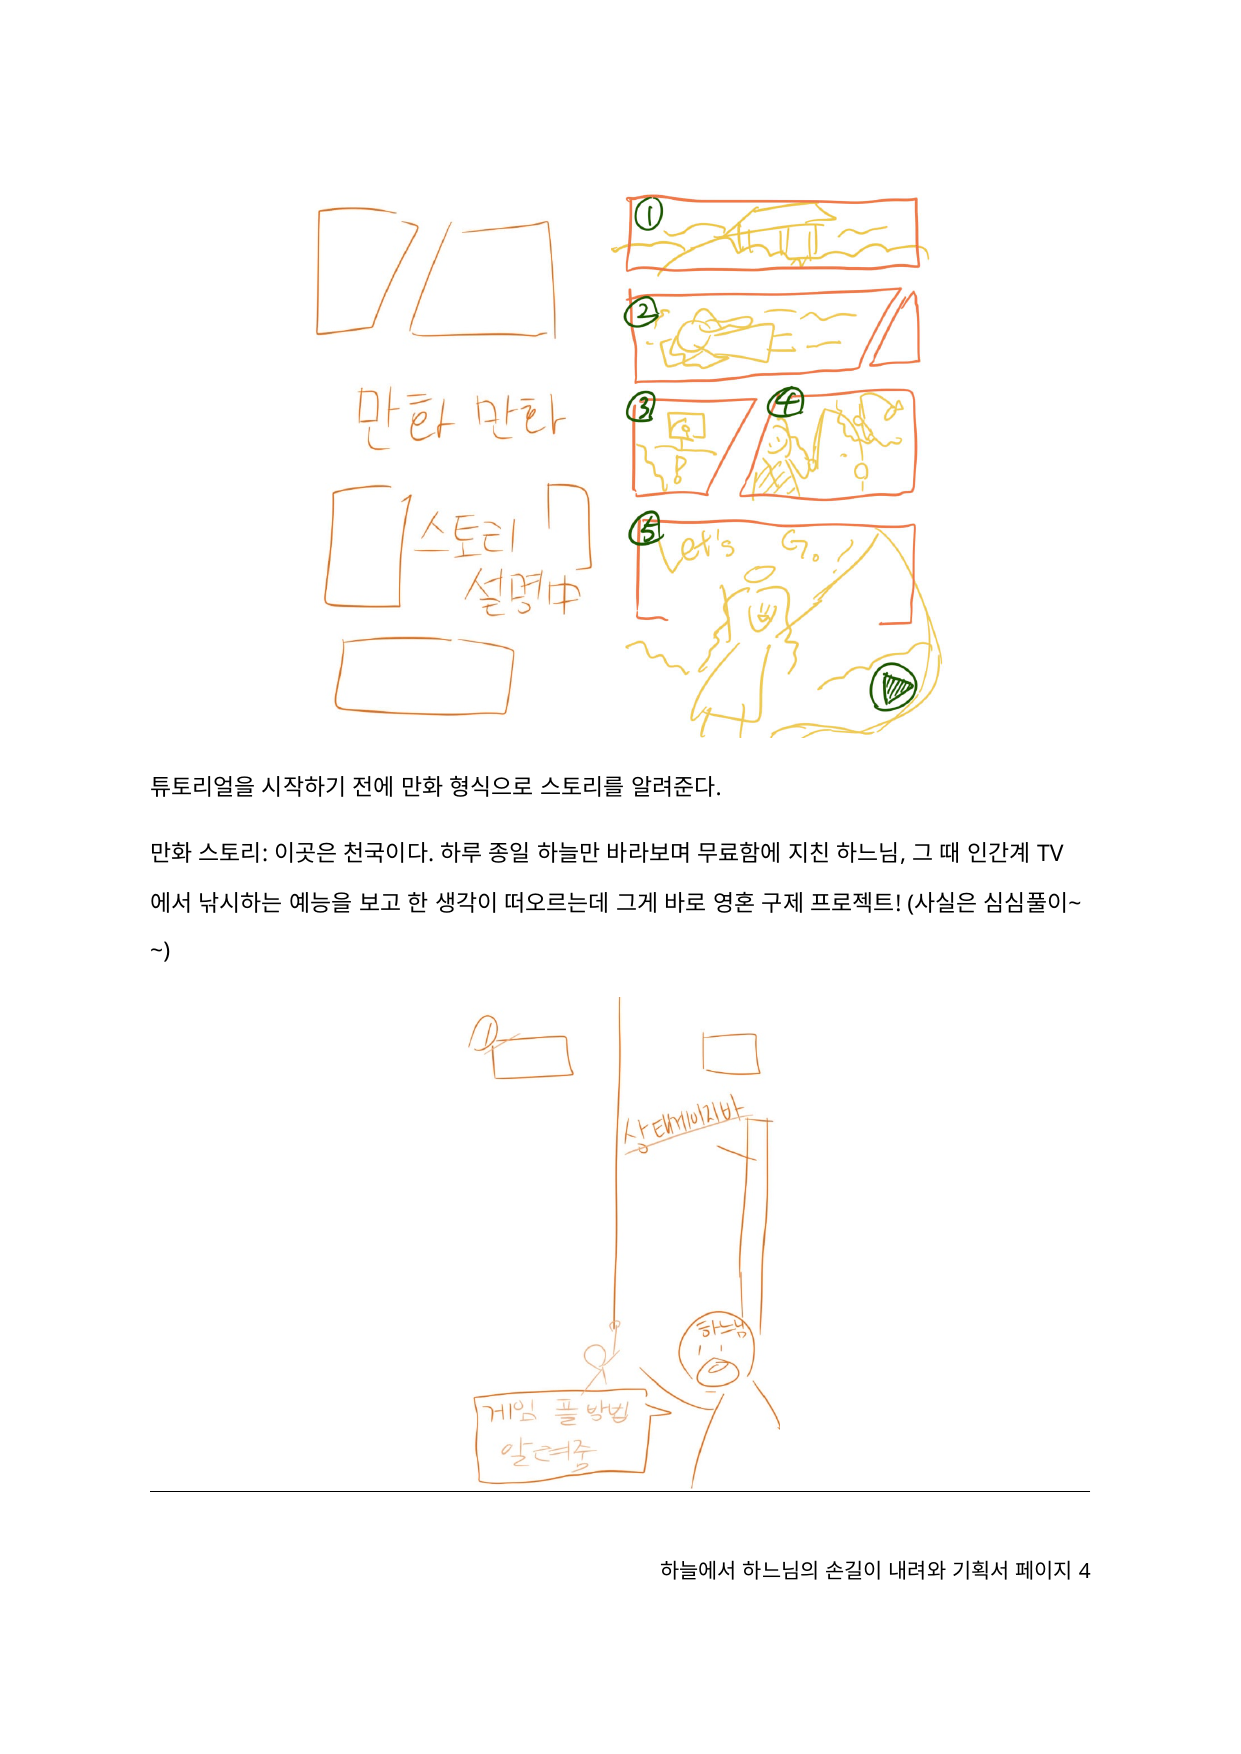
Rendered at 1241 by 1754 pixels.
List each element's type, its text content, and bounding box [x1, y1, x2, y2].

text 튜토리얼을 시작하기 전에 만화 형식으로 스토리를 알려준다. [150, 768, 1090, 802]
picture [292, 177, 948, 738]
picture [460, 997, 780, 1489]
text 만화 스토리: 이곳은 천국이다. 하루 종일 하늘만 바라보며 무료함에 지친 하느님, 그 때 인간계 TV에서 낚시하는 예능을 보고 한 생각이 떠오르는데 그게 바로 영혼 구제 프로젝트! (사실은 심심풀이~~) [150, 835, 1090, 965]
